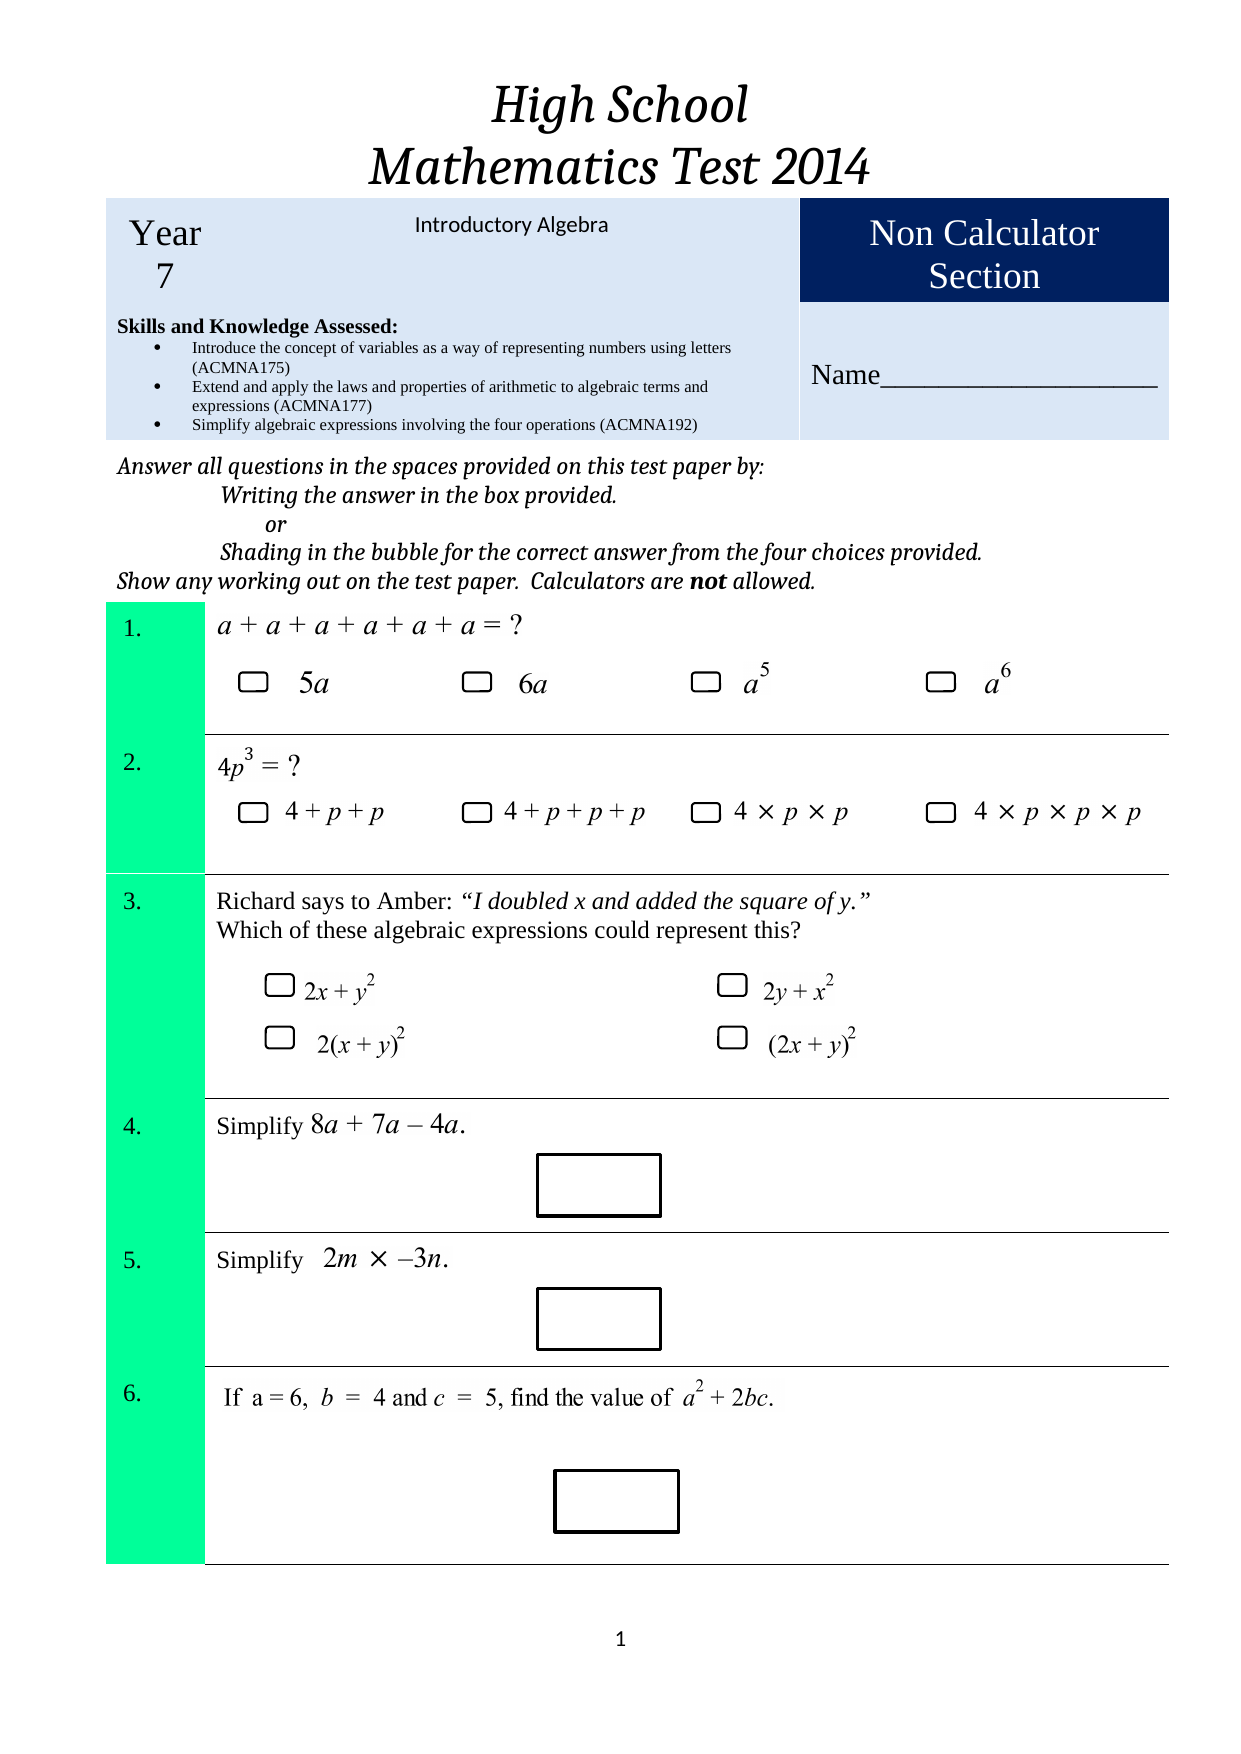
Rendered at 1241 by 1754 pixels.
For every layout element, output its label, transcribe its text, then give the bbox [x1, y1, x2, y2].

table_cell [106, 1366, 205, 1564]
picture [316, 1025, 405, 1058]
picture [762, 972, 835, 1006]
table_header Non Calculator Section [800, 198, 1169, 302]
picture [767, 1025, 857, 1058]
picture [742, 661, 771, 695]
table_cell Richard says to Amber: “I doubled x and added the square of y.” Which of these algebraic expressions could represent this? [205, 875, 1169, 1098]
table_cell [205, 602, 1169, 734]
table_cell [106, 1232, 205, 1366]
table_cell Name___________________ [800, 302, 1169, 440]
table_cell Simplify [205, 1233, 1169, 1366]
table_cell [106, 734, 205, 873]
picture [973, 800, 1141, 826]
table_cell Skills and Knowledge Assessed: Introduce the concept of variables as a way of representing numbers using letters (ACMNA175) Extend and apply the laws and properties of arithmetic to algebraic terms and expressions (ACMNA177) Simplify algebraic expressions involving the four operations (ACMNA192) [106, 302, 799, 440]
table_cell Simplify [205, 1099, 1169, 1232]
picture [297, 670, 330, 695]
table_cell [106, 1098, 205, 1232]
table_header Year 7 [106, 198, 224, 302]
table_cell Answer all questions in the spaces provided on this test paper by: Writing the answer in the box provided. or Shading in the bubble for the correct answer from the four choices provided. Show any working out on the test paper. Calculators are not allowed. [106, 440, 1169, 602]
picture [303, 972, 376, 1006]
picture [222, 1378, 785, 1412]
picture [309, 1112, 471, 1135]
picture [503, 800, 646, 826]
picture [216, 613, 523, 636]
picture [733, 800, 849, 826]
picture [517, 672, 549, 695]
table_cell [205, 1367, 1169, 1564]
picture [983, 661, 1012, 695]
picture [284, 800, 385, 826]
table_cell [106, 602, 205, 734]
picture [322, 1246, 454, 1268]
picture [216, 747, 301, 782]
table_cell [205, 735, 1169, 873]
table_cell [106, 874, 205, 1098]
table_header [224, 198, 799, 302]
